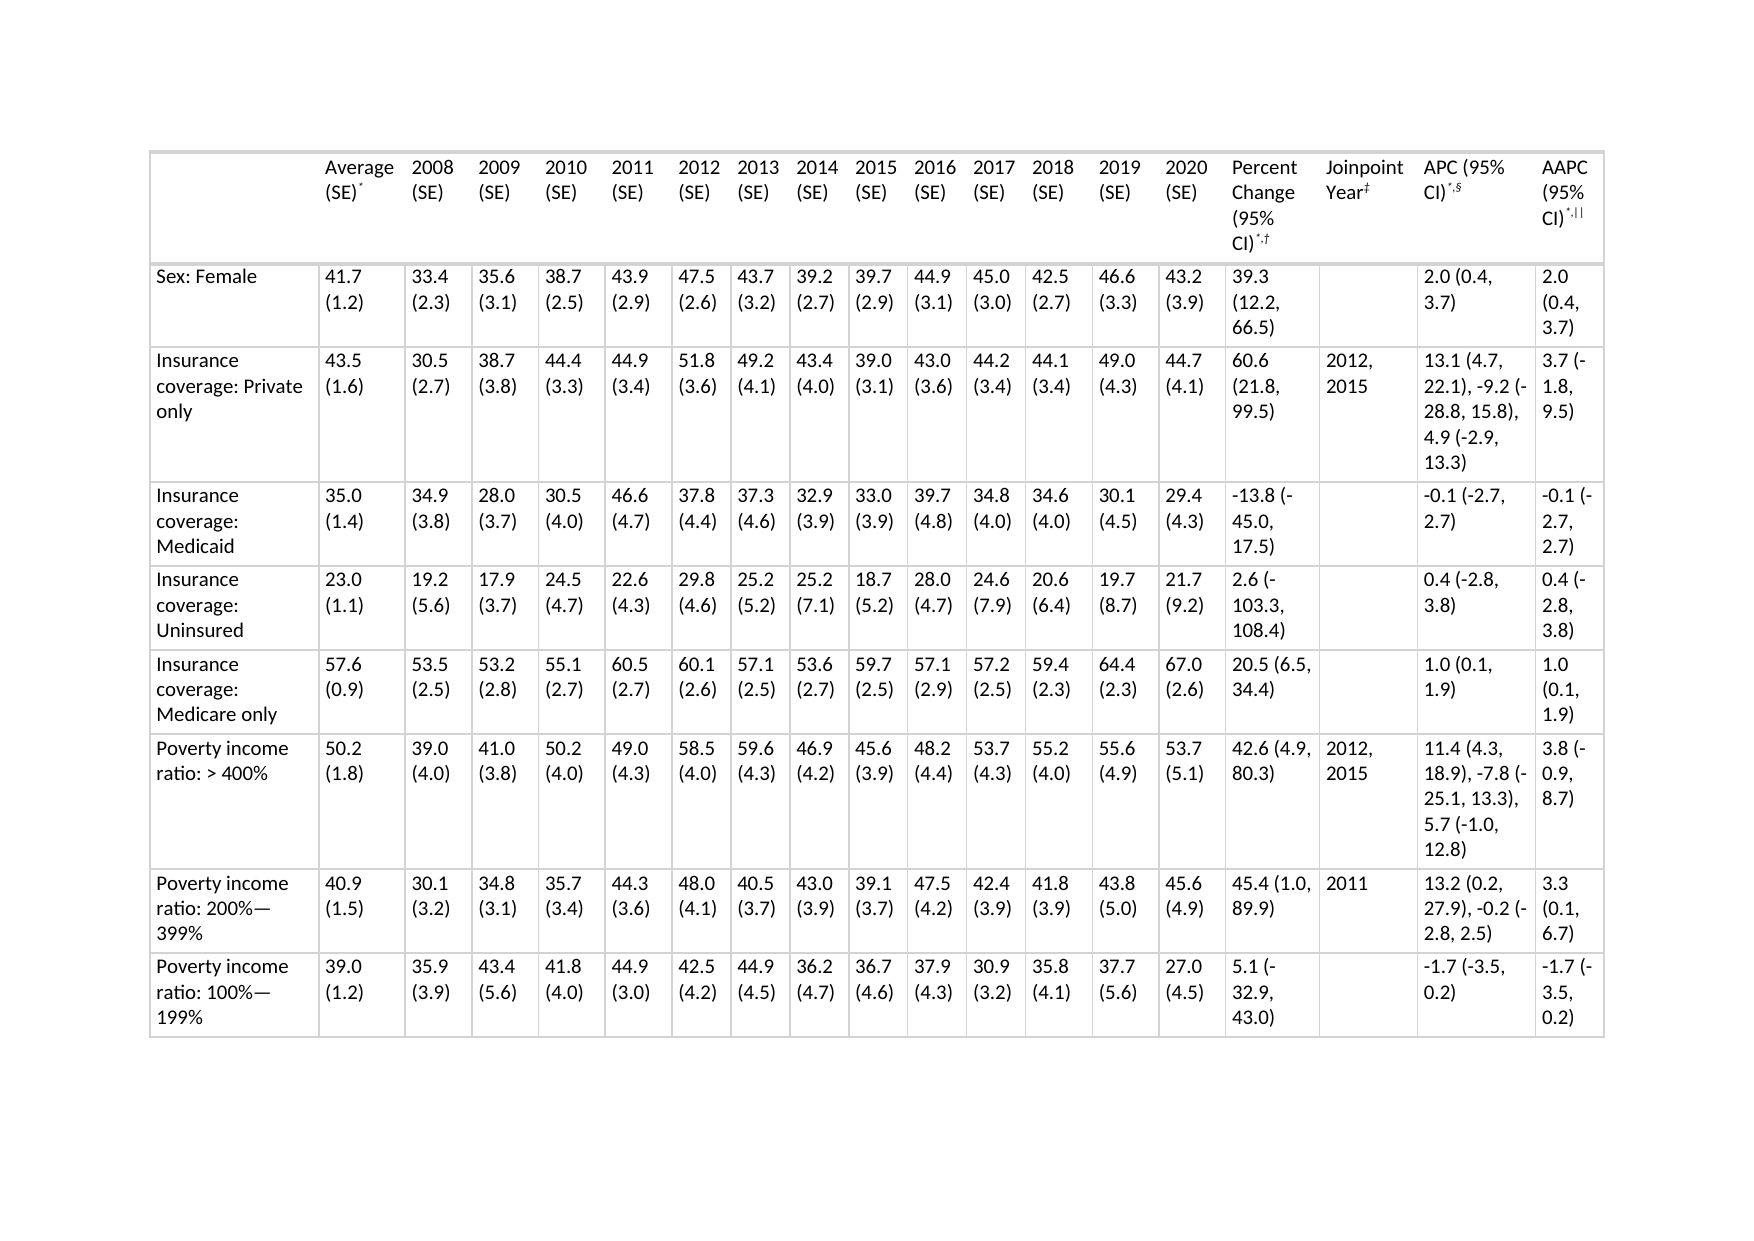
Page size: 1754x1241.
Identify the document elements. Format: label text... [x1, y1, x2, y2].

table_cell 44.9 (3.1) [908, 266, 966, 346]
table_cell 42.6 (4.9, 80.3) [1226, 735, 1319, 868]
table_cell 53.6 (2.7) [791, 651, 848, 733]
table_cell 18.7 (5.2) [850, 567, 907, 649]
table_cell 39.7 (4.8) [908, 483, 966, 565]
table_cell 0.4 (-2.8, 3.8) [1418, 567, 1535, 649]
table_cell 43.2 (3.9) [1160, 266, 1225, 346]
table_cell 57.1 (2.5) [732, 651, 789, 733]
table_cell 39.3 (12.2, 66.5) [1226, 266, 1319, 346]
table_cell 41.8 (3.9) [1026, 870, 1092, 952]
table_cell 43.0 (3.6) [908, 348, 966, 481]
table_cell 37.7 (5.6) [1093, 954, 1158, 1036]
table_header AAPC (95% CI)*,|| [1536, 154, 1603, 262]
table_cell 48.0 (4.1) [673, 870, 730, 952]
table_cell Poverty income ratio: 200%—399% [151, 870, 318, 952]
table_header 2011 (SE) [605, 154, 672, 262]
table_cell 43.4 (5.6) [473, 954, 538, 1036]
table_cell 39.0 (3.1) [850, 348, 907, 481]
table_cell 60.5 (2.7) [606, 651, 671, 733]
table_cell 30.1 (4.5) [1093, 483, 1158, 565]
table_cell 48.2 (4.4) [908, 735, 966, 868]
table_cell 38.7 (2.5) [539, 266, 604, 346]
table_cell 1.0 (0.1, 1.9) [1536, 651, 1603, 733]
table_cell 44.2 (3.4) [967, 348, 1025, 481]
table_header Average (SE)* [319, 154, 405, 262]
table_header 2013 (SE) [731, 154, 790, 262]
table_cell 41.7 (1.2) [320, 266, 404, 346]
table_cell 34.8 (3.1) [473, 870, 538, 952]
table_header 2020 (SE) [1159, 154, 1226, 262]
table_cell 38.7 (3.8) [473, 348, 538, 481]
table_header 2018 (SE) [1026, 154, 1092, 262]
table_cell Poverty income ratio: 100%—199% [151, 954, 318, 1036]
table_cell [1320, 954, 1417, 1036]
table_cell 44.9 (3.4) [606, 348, 671, 481]
table_header 2010 (SE) [539, 154, 605, 262]
table_cell 49.0 (4.3) [1093, 348, 1158, 481]
table_cell 11.4 (4.3, 18.9), -7.8 (-25.1, 13.3), 5.7 (-1.0, 12.8) [1418, 735, 1535, 868]
table_cell 49.0 (4.3) [606, 735, 671, 868]
table_cell 36.7 (4.6) [850, 954, 907, 1036]
table_cell 24.5 (4.7) [539, 567, 604, 649]
table_header 2014 (SE) [790, 154, 849, 262]
table_cell 60.6 (21.8, 99.5) [1226, 348, 1319, 481]
table_cell Poverty income ratio: > 400% [151, 735, 318, 868]
table_header 2016 (SE) [908, 154, 967, 262]
table_cell 20.6 (6.4) [1026, 567, 1092, 649]
table_cell 2.0 (0.4, 3.7) [1418, 266, 1535, 346]
table_cell 64.4 (2.3) [1093, 651, 1158, 733]
table_cell 53.5 (2.5) [406, 651, 471, 733]
table_header APC (95% CI)*,§ [1418, 154, 1536, 262]
table_cell 19.2 (5.6) [406, 567, 471, 649]
table_cell 37.3 (4.6) [732, 483, 789, 565]
table_cell 59.4 (2.3) [1026, 651, 1092, 733]
table_cell [1320, 266, 1417, 346]
table_cell 39.0 (1.2) [320, 954, 404, 1036]
table_cell Insurance coverage: Medicare only [151, 651, 318, 733]
table_cell 2012, 2015 [1320, 735, 1417, 868]
table_cell 44.7 (4.1) [1160, 348, 1225, 481]
table_cell 53.2 (2.8) [473, 651, 538, 733]
table_cell 59.6 (4.3) [732, 735, 789, 868]
table_cell 25.2 (7.1) [791, 567, 848, 649]
table_cell 45.6 (4.9) [1160, 870, 1225, 952]
table_cell 25.2 (5.2) [732, 567, 789, 649]
table_cell 40.5 (3.7) [732, 870, 789, 952]
table_cell 47.5 (2.6) [673, 266, 730, 346]
table_cell 3.3 (0.1, 6.7) [1536, 870, 1603, 952]
table_cell 39.0 (4.0) [406, 735, 471, 868]
table_cell 67.0 (2.6) [1160, 651, 1225, 733]
table_cell 53.7 (4.3) [967, 735, 1025, 868]
table_cell 46.6 (4.7) [606, 483, 671, 565]
table_cell 43.4 (4.0) [791, 348, 848, 481]
table_cell 50.2 (1.8) [320, 735, 404, 868]
table_cell 3.7 (-1.8, 9.5) [1536, 348, 1603, 481]
table_cell 41.8 (4.0) [539, 954, 604, 1036]
table_cell 21.7 (9.2) [1160, 567, 1225, 649]
table_cell 27.0 (4.5) [1160, 954, 1225, 1036]
table_header Joinpoint Year‡ [1320, 154, 1417, 262]
table_cell 55.2 (4.0) [1026, 735, 1092, 868]
table_cell 45.6 (3.9) [850, 735, 907, 868]
table_cell 46.9 (4.2) [791, 735, 848, 868]
table_cell 41.0 (3.8) [473, 735, 538, 868]
table_cell 44.4 (3.3) [539, 348, 604, 481]
table_cell 34.6 (4.0) [1026, 483, 1092, 565]
table_cell Insurance coverage: Private only [151, 348, 318, 481]
table_cell 0.4 (-2.8, 3.8) [1536, 567, 1603, 649]
table_cell 35.0 (1.4) [320, 483, 404, 565]
table_cell 33.0 (3.9) [850, 483, 907, 565]
table_cell 42.5 (2.7) [1026, 266, 1092, 346]
table_cell 44.9 (4.5) [732, 954, 789, 1036]
table_cell 30.1 (3.2) [406, 870, 471, 952]
table_header 2009 (SE) [472, 154, 538, 262]
table_cell 2011 [1320, 870, 1417, 952]
table_cell 35.9 (3.9) [406, 954, 471, 1036]
table_header 2008 (SE) [405, 154, 472, 262]
table_header Percent Change (95% CI)*,† [1226, 154, 1319, 262]
table_cell 60.1 (2.6) [673, 651, 730, 733]
table_cell 50.2 (4.0) [539, 735, 604, 868]
table_cell 57.1 (2.9) [908, 651, 966, 733]
table_header [151, 154, 319, 262]
table_cell -13.8 (-45.0, 17.5) [1226, 483, 1319, 565]
table_cell 13.2 (0.2, 27.9), -0.2 (-2.8, 2.5) [1418, 870, 1535, 952]
table_cell -1.7 (-3.5, 0.2) [1536, 954, 1603, 1036]
table_header 2019 (SE) [1092, 154, 1159, 262]
table_cell 17.9 (3.7) [473, 567, 538, 649]
table_cell 37.8 (4.4) [673, 483, 730, 565]
table_cell 45.4 (1.0, 89.9) [1226, 870, 1319, 952]
table_cell 39.2 (2.7) [791, 266, 848, 346]
table_cell 29.8 (4.6) [673, 567, 730, 649]
table_cell 32.9 (3.9) [791, 483, 848, 565]
table_cell 55.6 (4.9) [1093, 735, 1158, 868]
table_cell 57.2 (2.5) [967, 651, 1025, 733]
table_cell 51.8 (3.6) [673, 348, 730, 481]
table_cell 44.3 (3.6) [606, 870, 671, 952]
table_cell Insurance coverage: Uninsured [151, 567, 318, 649]
table_header 2012 (SE) [672, 154, 731, 262]
table_cell [1320, 651, 1417, 733]
table_cell 36.2 (4.7) [791, 954, 848, 1036]
table_cell 22.6 (4.3) [606, 567, 671, 649]
table_cell 35.8 (4.1) [1026, 954, 1092, 1036]
table_cell 39.1 (3.7) [850, 870, 907, 952]
table_cell [1320, 483, 1417, 565]
table_cell 37.9 (4.3) [908, 954, 966, 1036]
table_cell 49.2 (4.1) [732, 348, 789, 481]
table_cell 43.9 (2.9) [606, 266, 671, 346]
table_cell 34.9 (3.8) [406, 483, 471, 565]
table_cell 28.0 (3.7) [473, 483, 538, 565]
table_cell Sex: Female [151, 266, 318, 346]
table_cell 45.0 (3.0) [967, 266, 1025, 346]
table_cell -0.1 (-2.7, 2.7) [1536, 483, 1603, 565]
table_cell 40.9 (1.5) [320, 870, 404, 952]
table_cell 53.7 (5.1) [1160, 735, 1225, 868]
table_cell 30.9 (3.2) [967, 954, 1025, 1036]
table_cell 47.5 (4.2) [908, 870, 966, 952]
table_cell 13.1 (4.7, 22.1), -9.2 (-28.8, 15.8), 4.9 (-2.9, 13.3) [1418, 348, 1535, 481]
table_cell 28.0 (4.7) [908, 567, 966, 649]
table_cell 34.8 (4.0) [967, 483, 1025, 565]
table_cell 44.1 (3.4) [1026, 348, 1092, 481]
table_cell 2.0 (0.4, 3.7) [1536, 266, 1603, 346]
table_cell 44.9 (3.0) [606, 954, 671, 1036]
table_cell 42.4 (3.9) [967, 870, 1025, 952]
table_cell 19.7 (8.7) [1093, 567, 1158, 649]
table_cell 30.5 (4.0) [539, 483, 604, 565]
table_cell 24.6 (7.9) [967, 567, 1025, 649]
table_cell [1320, 567, 1417, 649]
table_cell 42.5 (4.2) [673, 954, 730, 1036]
table_cell 58.5 (4.0) [673, 735, 730, 868]
table_cell 23.0 (1.1) [320, 567, 404, 649]
table_cell 2012, 2015 [1320, 348, 1417, 481]
table_cell 39.7 (2.9) [850, 266, 907, 346]
table_cell 35.7 (3.4) [539, 870, 604, 952]
table_cell 43.7 (3.2) [732, 266, 789, 346]
table_header 2017 (SE) [967, 154, 1026, 262]
table_cell 55.1 (2.7) [539, 651, 604, 733]
table_cell 29.4 (4.3) [1160, 483, 1225, 565]
table_cell 3.8 (-0.9, 8.7) [1536, 735, 1603, 868]
table_cell -1.7 (-3.5, 0.2) [1418, 954, 1535, 1036]
table_cell 43.0 (3.9) [791, 870, 848, 952]
table_cell 5.1 (-32.9, 43.0) [1226, 954, 1319, 1036]
table_cell 57.6 (0.9) [320, 651, 404, 733]
table_cell 59.7 (2.5) [850, 651, 907, 733]
table_cell 2.6 (-103.3, 108.4) [1226, 567, 1319, 649]
table_cell 1.0 (0.1, 1.9) [1418, 651, 1535, 733]
table_header 2015 (SE) [849, 154, 908, 262]
table_cell 43.8 (5.0) [1093, 870, 1158, 952]
table_cell 43.5 (1.6) [320, 348, 404, 481]
table_cell Insurance coverage: Medicaid [151, 483, 318, 565]
table_cell 33.4 (2.3) [406, 266, 471, 346]
table_cell 35.6 (3.1) [473, 266, 538, 346]
table_cell 20.5 (6.5, 34.4) [1226, 651, 1319, 733]
table_cell 46.6 (3.3) [1093, 266, 1158, 346]
table_cell -0.1 (-2.7, 2.7) [1418, 483, 1535, 565]
table_cell 30.5 (2.7) [406, 348, 471, 481]
